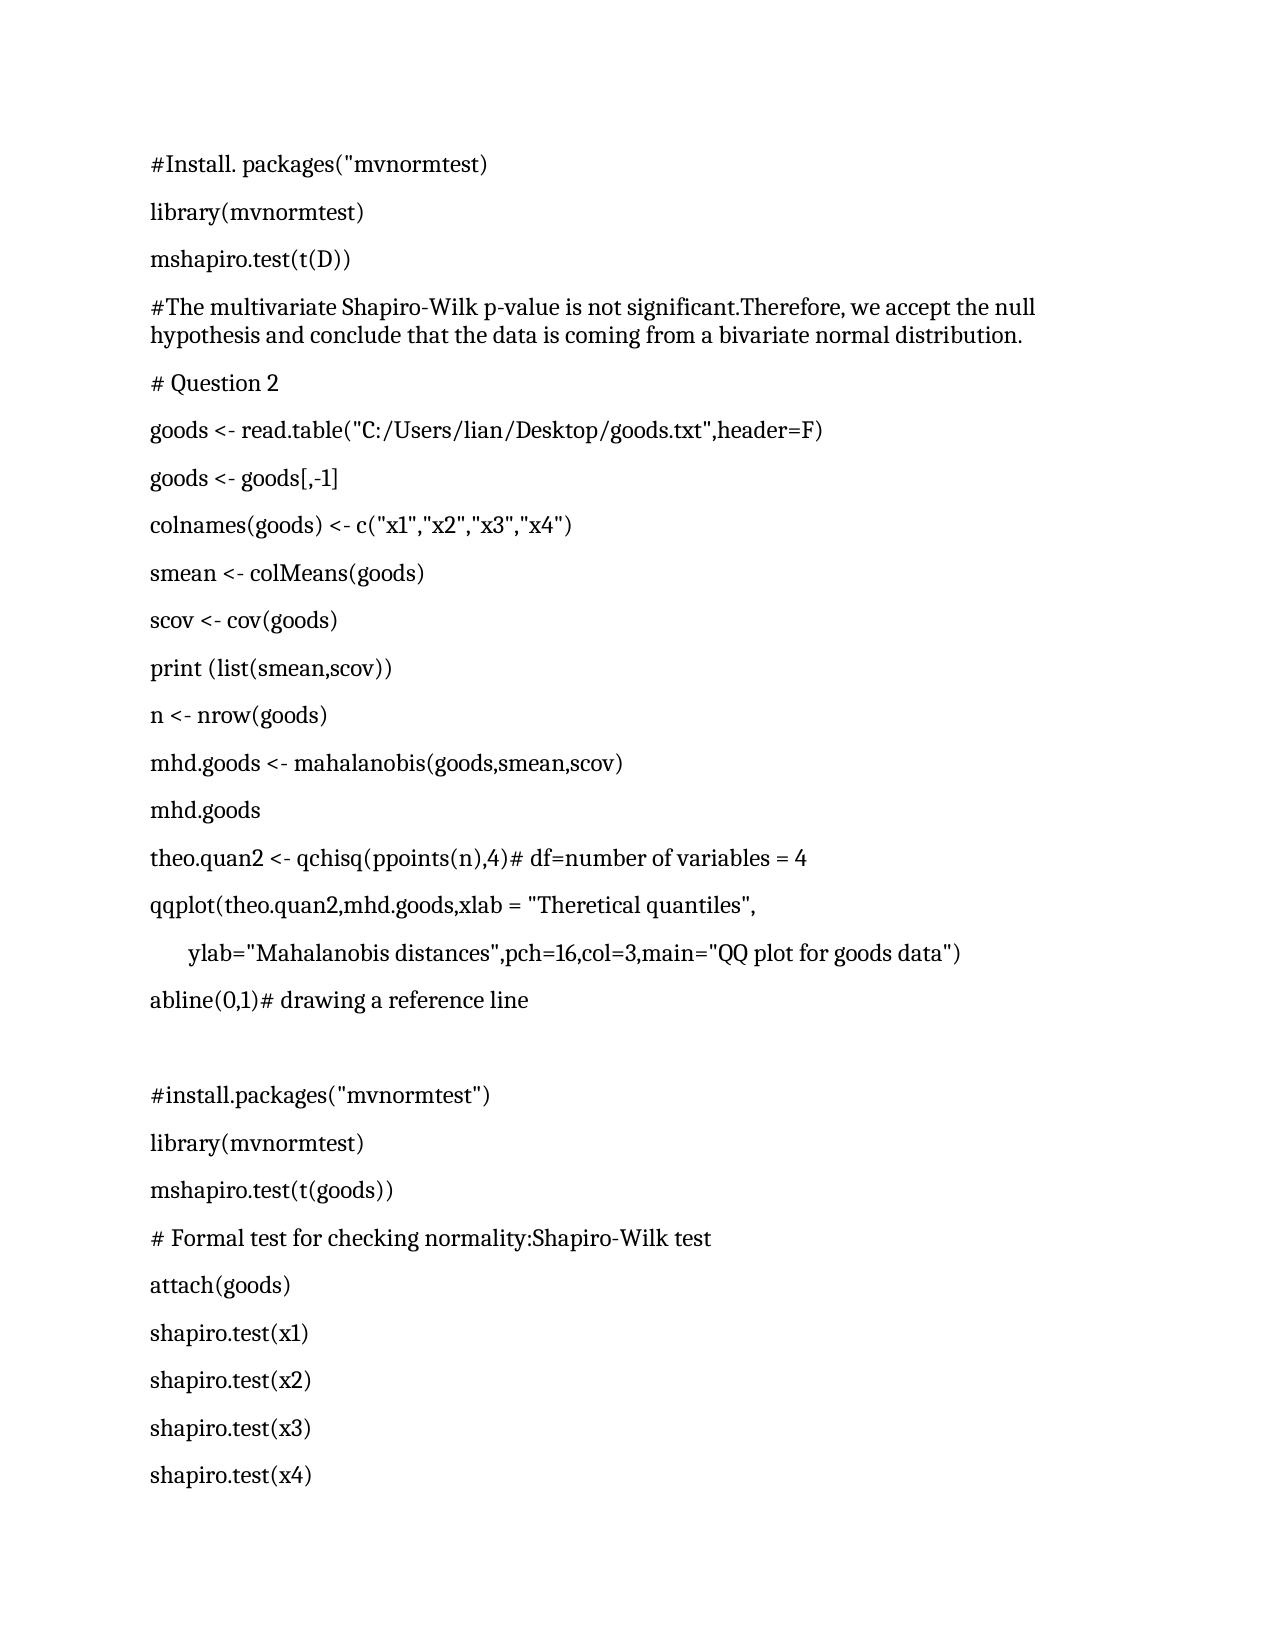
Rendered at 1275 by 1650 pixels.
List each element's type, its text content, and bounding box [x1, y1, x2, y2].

text print (list(smean,scov)) [150, 654, 1125, 682]
text ylab="Mahalanobis distances",pch=16,col=3,main="QQ plot for goods data") [150, 939, 1125, 967]
text n <- nrow(goods) [150, 701, 1125, 730]
text #Install. packages("mvnormtest) [150, 150, 1125, 179]
text colnames(goods) <- c("x1","x2","x3","x4") [150, 511, 1125, 540]
text #install.packages("mvnormtest") [150, 1081, 1125, 1110]
text library(mvnormtest) [150, 197, 1125, 226]
text # Question 2 [150, 369, 1125, 397]
text # Formal test for checking normality:Shapiro-Wilk test [150, 1224, 1125, 1252]
text attach(goods) [150, 1271, 1125, 1300]
text scov <- cov(goods) [150, 606, 1125, 635]
text goods <- goods[,-1] [150, 464, 1125, 492]
text theo.quan2 <- qchisq(ppoints(n),4)# df=number of variables = 4 [150, 844, 1125, 872]
text shapiro.test(x1) [150, 1319, 1125, 1347]
text goods <- read.table("C:/Users/lian/Desktop/goods.txt",header=F) [150, 416, 1125, 445]
text mshapiro.test(t(goods)) [150, 1176, 1125, 1205]
text shapiro.test(x4) [150, 1461, 1125, 1490]
text mhd.goods [150, 796, 1125, 825]
text shapiro.test(x2) [150, 1366, 1125, 1395]
text shapiro.test(x3) [150, 1414, 1125, 1442]
text mhd.goods <- mahalanobis(goods,smean,scov) [150, 749, 1125, 777]
text mshapiro.test(t(D)) [150, 245, 1125, 274]
text library(mvnormtest) [150, 1129, 1125, 1157]
text smean <- colMeans(goods) [150, 559, 1125, 587]
text qqplot(theo.quan2,mhd.goods,xlab = "Theretical quantiles", [150, 891, 1125, 920]
text #The multivariate Shapiro-Wilk p-value is not significant.Therefore, we accept the null hypothesis and conclude that the data is coming from a bivariate normal distribution. [150, 292, 1125, 350]
text abline(0,1)# drawing a reference line [150, 986, 1125, 1015]
